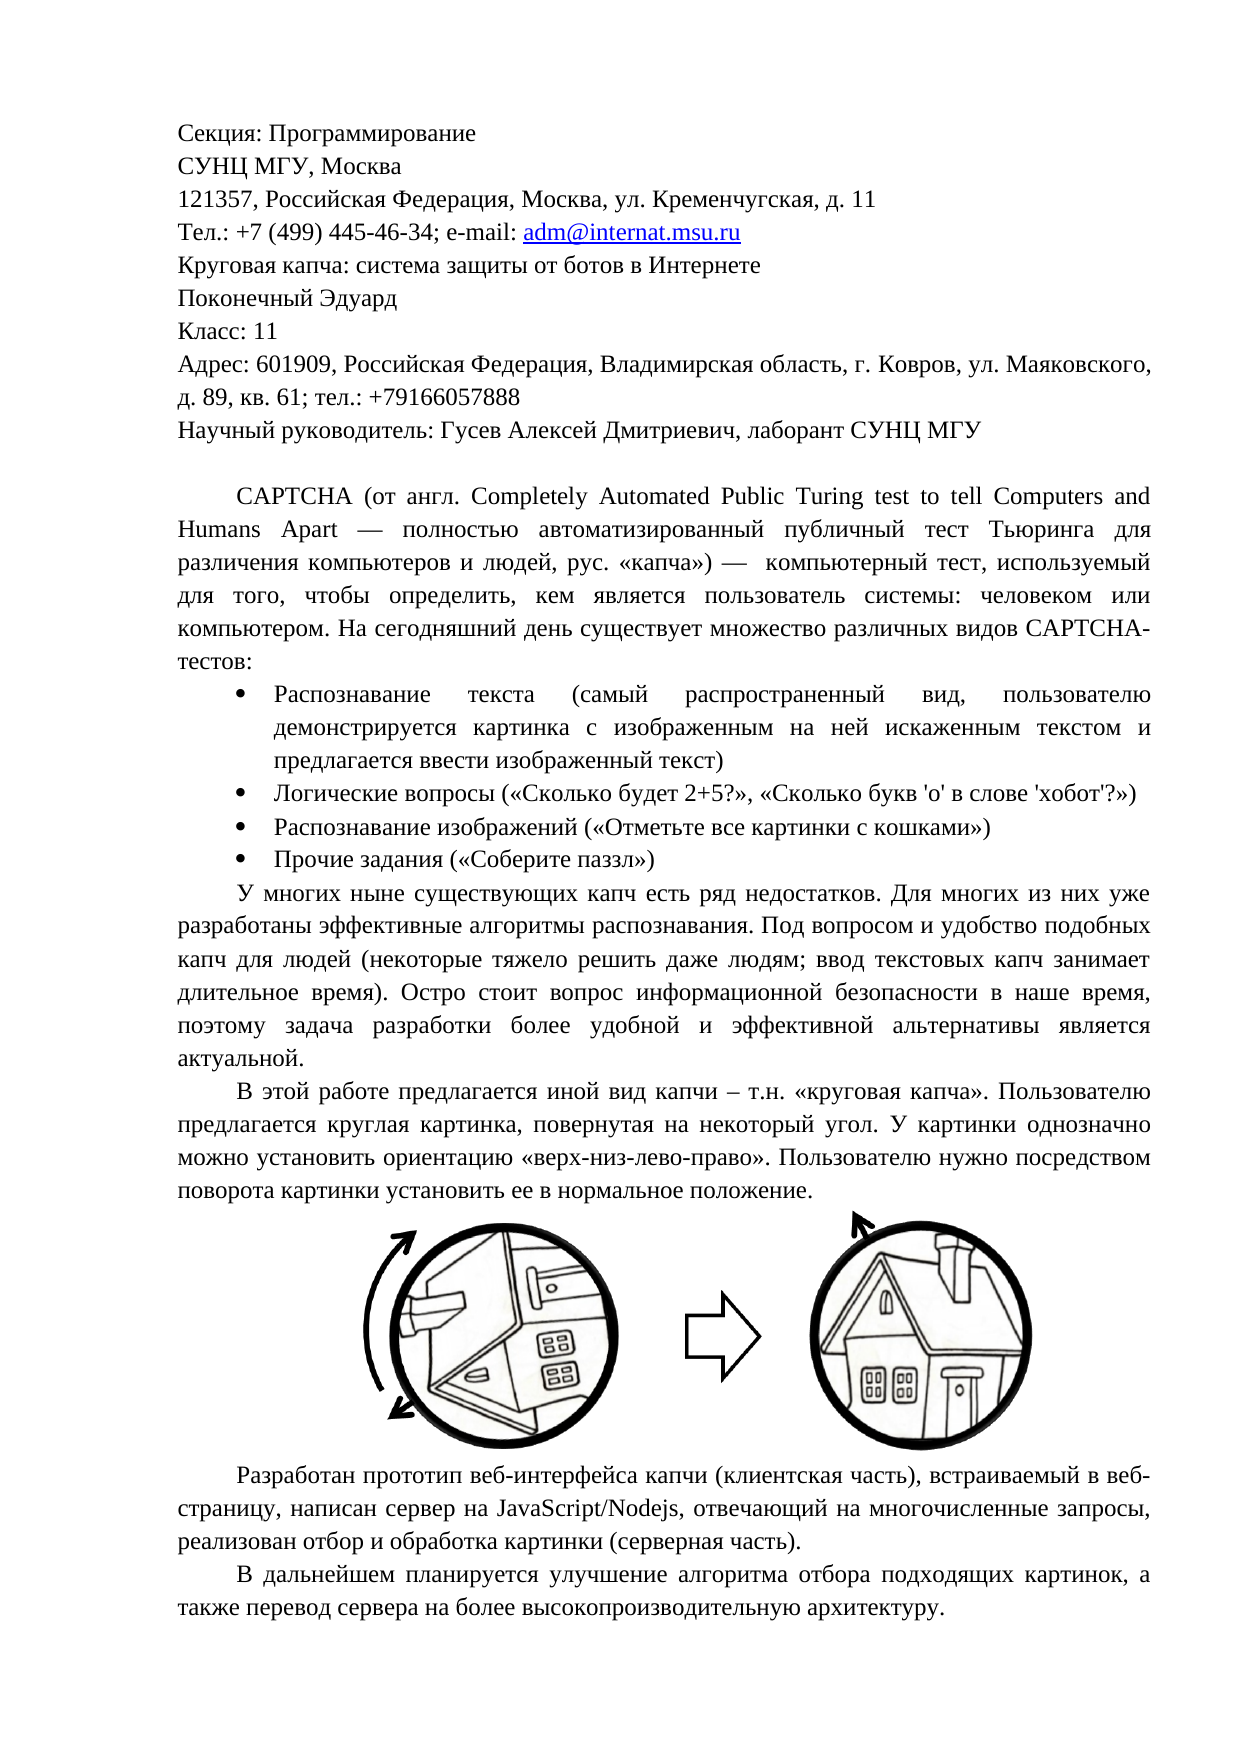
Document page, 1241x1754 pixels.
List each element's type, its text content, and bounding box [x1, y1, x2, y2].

text Класс: 11 [177, 316, 1152, 345]
text Поконечный Эдуард [177, 283, 1152, 312]
text В дальнейшем планируется улучшение алгоритма отбора подходящих картинок, а также перевод сервера на более высокопроизводительную архитектуру. [177, 1559, 1152, 1621]
text Секция: Программирование [177, 118, 1152, 147]
picture [350, 1207, 1038, 1456]
text В этой работе предлагается иной вид капчи – т.н. «круговая капча». Пользователю предлагается круглая картинка, повернутая на некоторый угол. У картинки однозначно можно установить ориентацию «верх-низ-лево-право». Пользователю нужно посредством поворота картинки установить ее в нормальное положение. [177, 1076, 1152, 1203]
text СУНЦ МГУ, Москва [177, 151, 1152, 180]
text Научный руководитель: Гусев Алексей Дмитриевич, лаборант СУНЦ МГУ [177, 415, 1152, 444]
text 121357, Российская Федерация, Москва, ул. Кременчугская, д. 11 [177, 184, 1152, 213]
list Распознавание текста (самый распространенный вид, пользователю демонстрируется картинка с изображенным на ней искаженным текстом и предлагается ввести изображенный текст) [236, 679, 1152, 774]
text CAPTCHA (от англ. Completely Automated Public Turing test to tell Computers and Humans Apart — полностью автоматизированный публичный тест Тьюринга для различения компьютеров и людей, рус. «капча») — компьютерный тест, используемый для того, чтобы определить, кем является пользователь системы: человеком или компьютером. На сегодняшний день существует множество различных видов CAPTCHA-тестов: [177, 481, 1152, 675]
text Разработан прототип веб-интерфейса капчи (клиентская часть), встраиваемый в веб-страницу, написан сервер на JavaScript/Nodejs, отвечающий на многочисленные запросы, реализован отбор и обработка картинки (серверная часть). [177, 1460, 1152, 1555]
text Тел.: +7 (499) 445-46-34; e-mail: adm@internat.msu.ru [177, 217, 1152, 246]
list Распознавание изображений («Отметьте все картинки с кошками») [236, 812, 1152, 840]
text У многих ныне существующих капч есть ряд недостатков. Для многих из них уже разработаны эффективные алгоритмы распознавания. Под вопросом и удобство подобных капч для людей (некоторые тяжело решить даже людям; ввод текстовых капч занимает длительное время). Остро стоит вопрос информационной безопасности в наше время, поэтому задача разработки более удобной и эффективной альтернативы является актуальной. [177, 878, 1152, 1071]
text Адрес: 601909, Российская Федерация, Владимирская область, г. Ковров, ул. Маяковского, д. 89, кв. 61; тел.: +79166057888 [177, 349, 1152, 411]
list Логические вопросы («Сколько будет 2+5?», «Сколько букв 'о' в слове 'хобот'?») [236, 778, 1152, 807]
text Круговая капча: система защиты от ботов в Интернете [177, 250, 1152, 279]
list Прочие задания («Соберите паззл») [236, 844, 1152, 873]
